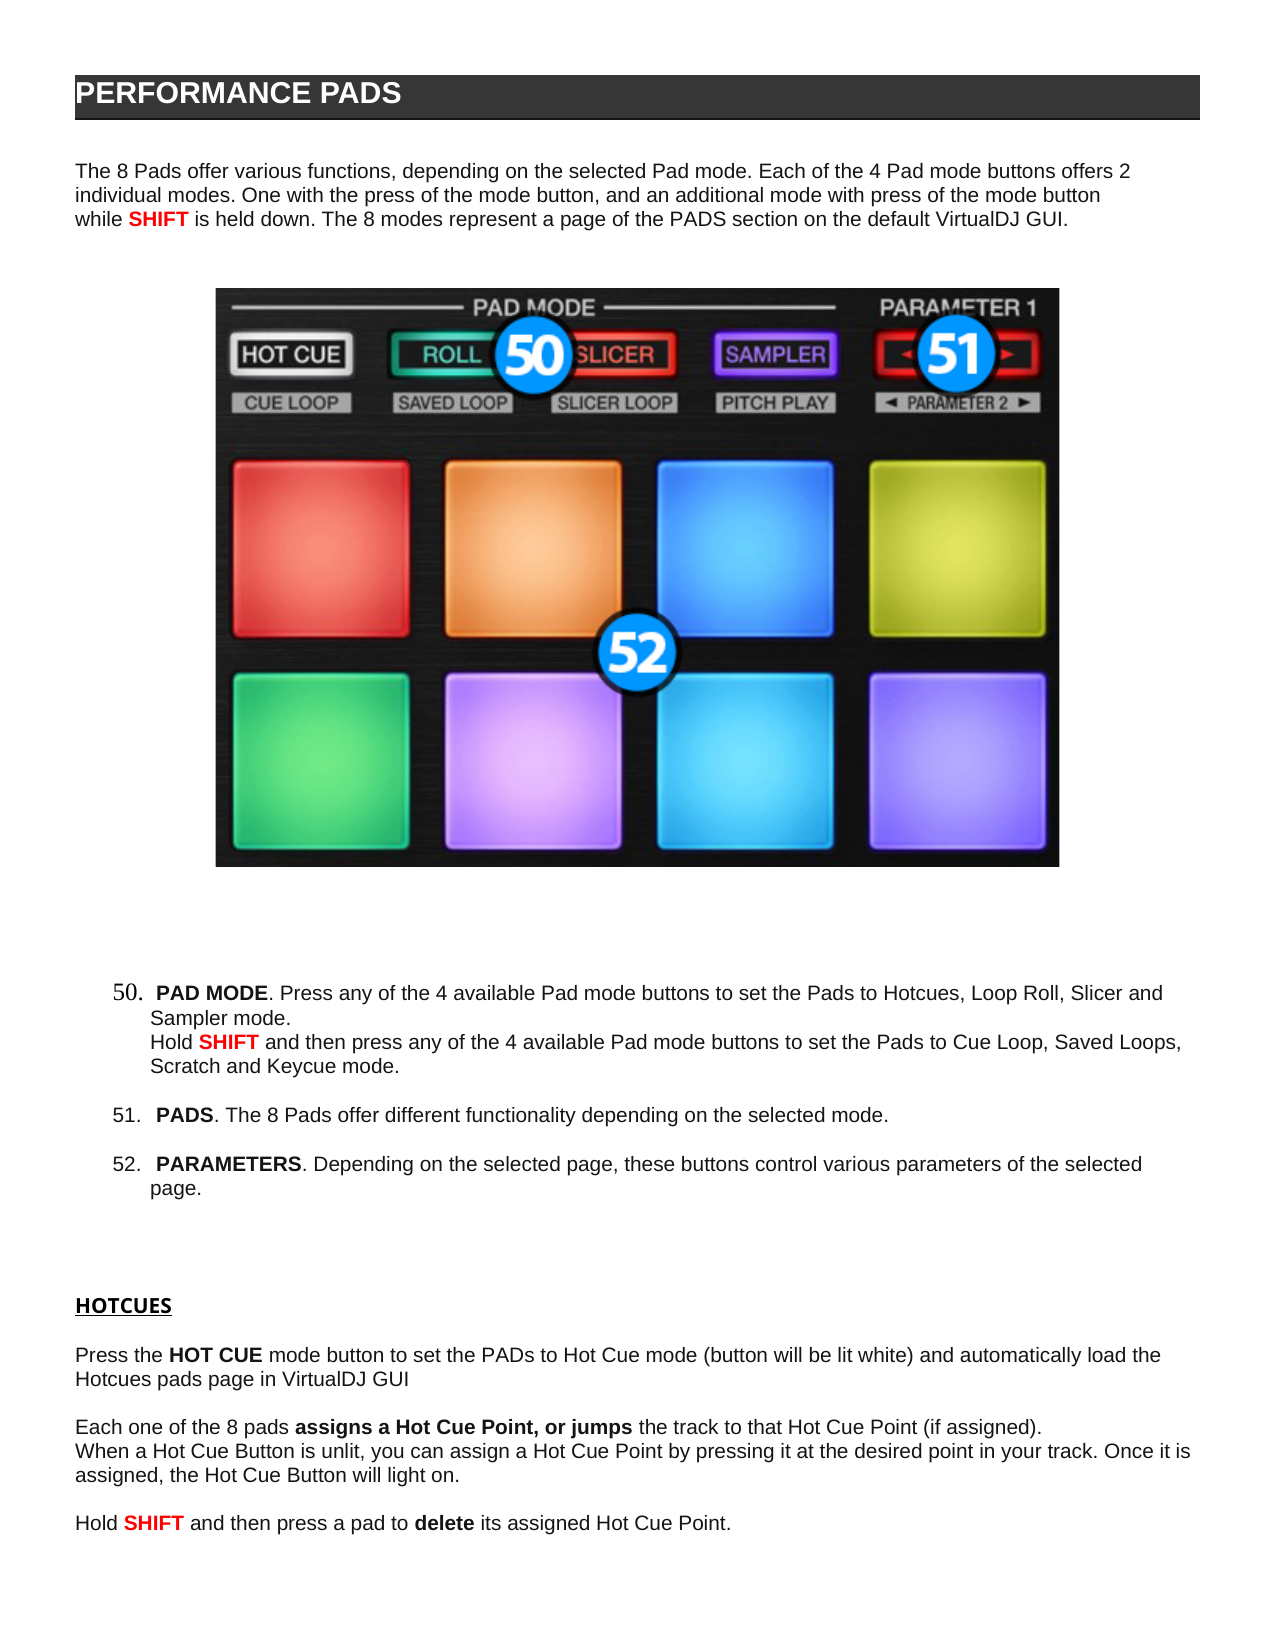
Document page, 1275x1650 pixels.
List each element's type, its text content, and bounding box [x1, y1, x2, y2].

text PERFORMANCE PADS [75, 75, 1200, 118]
text HOTCUES [75, 1289, 1200, 1319]
picture [215, 288, 1060, 867]
text The 8 Pads offer various functions, depending on the selected Pad mode. Each of the 4 Pad mode buttons offers 2 individual modes. One with the press of the mode button, and an additional mode with press of the mode button while SHIFT is held down. The 8 modes represent a page of the PADS section on the default VirtualDJ GUI. [75, 135, 1200, 289]
list PADS. The 8 Pads offer different functionality depending on the selected mode. [112, 1103, 1200, 1127]
list PARAMETERS. Depending on the selected page, these buttons control various parameters of the selected page. [112, 1152, 1200, 1200]
list PAD MODE. Press any of the 4 available Pad mode buttons to set the Pads to Hotcues, Loop Roll, Slicer and Sampler mode. Hold SHIFT and then press any of the 4 available Pad mode buttons to set the Pads to Cue Loop, Saved Loops, Scratch and Keycue mode. [112, 977, 1200, 1078]
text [75, 1319, 1200, 1535]
